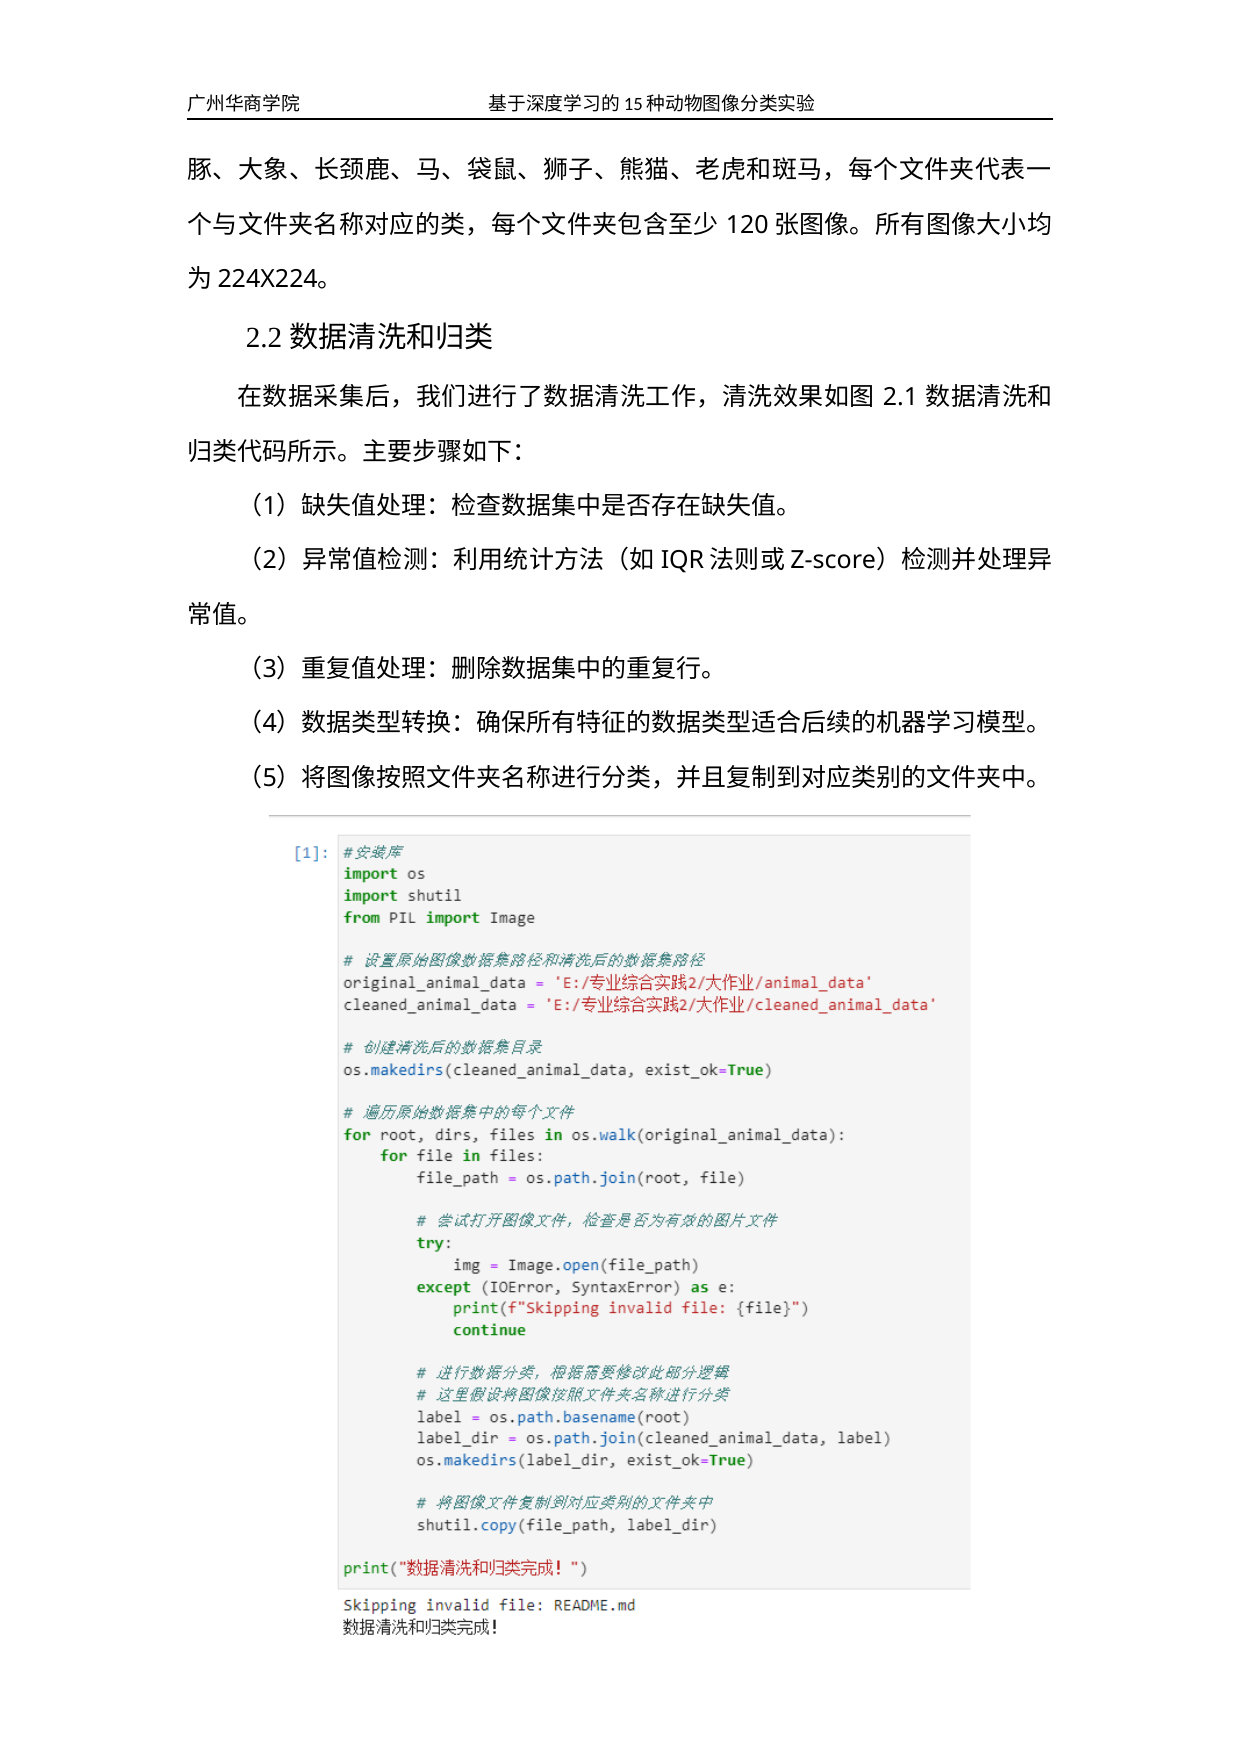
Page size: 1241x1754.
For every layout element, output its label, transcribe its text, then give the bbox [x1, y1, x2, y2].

text （3）重复值处理：删除数据集中的重复行。 [187, 648, 1053, 685]
picture [268, 815, 971, 1650]
text （5）将图像按照文件夹名称进行分类，并且复制到对应类别的文件夹中。 [187, 757, 1053, 793]
subtitle 2.2 数据清洗和归类 [187, 313, 1053, 355]
text （4）数据类型转换：确保所有特征的数据类型适合后续的机器学习模型。 [187, 703, 1053, 739]
text （2）异常值检测：利用统计方法（如IQR法则或Z-score）检测并处理异常值。 [187, 540, 1053, 630]
text 在数据采集后，我们进行了数据清洗工作，清洗效果如图2.1 数据清洗和归类代码所示。主要步骤如下： [187, 377, 1053, 467]
text （1）缺失值处理：检查数据集中是否存在缺失值。 [187, 485, 1053, 522]
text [187, 150, 1053, 295]
